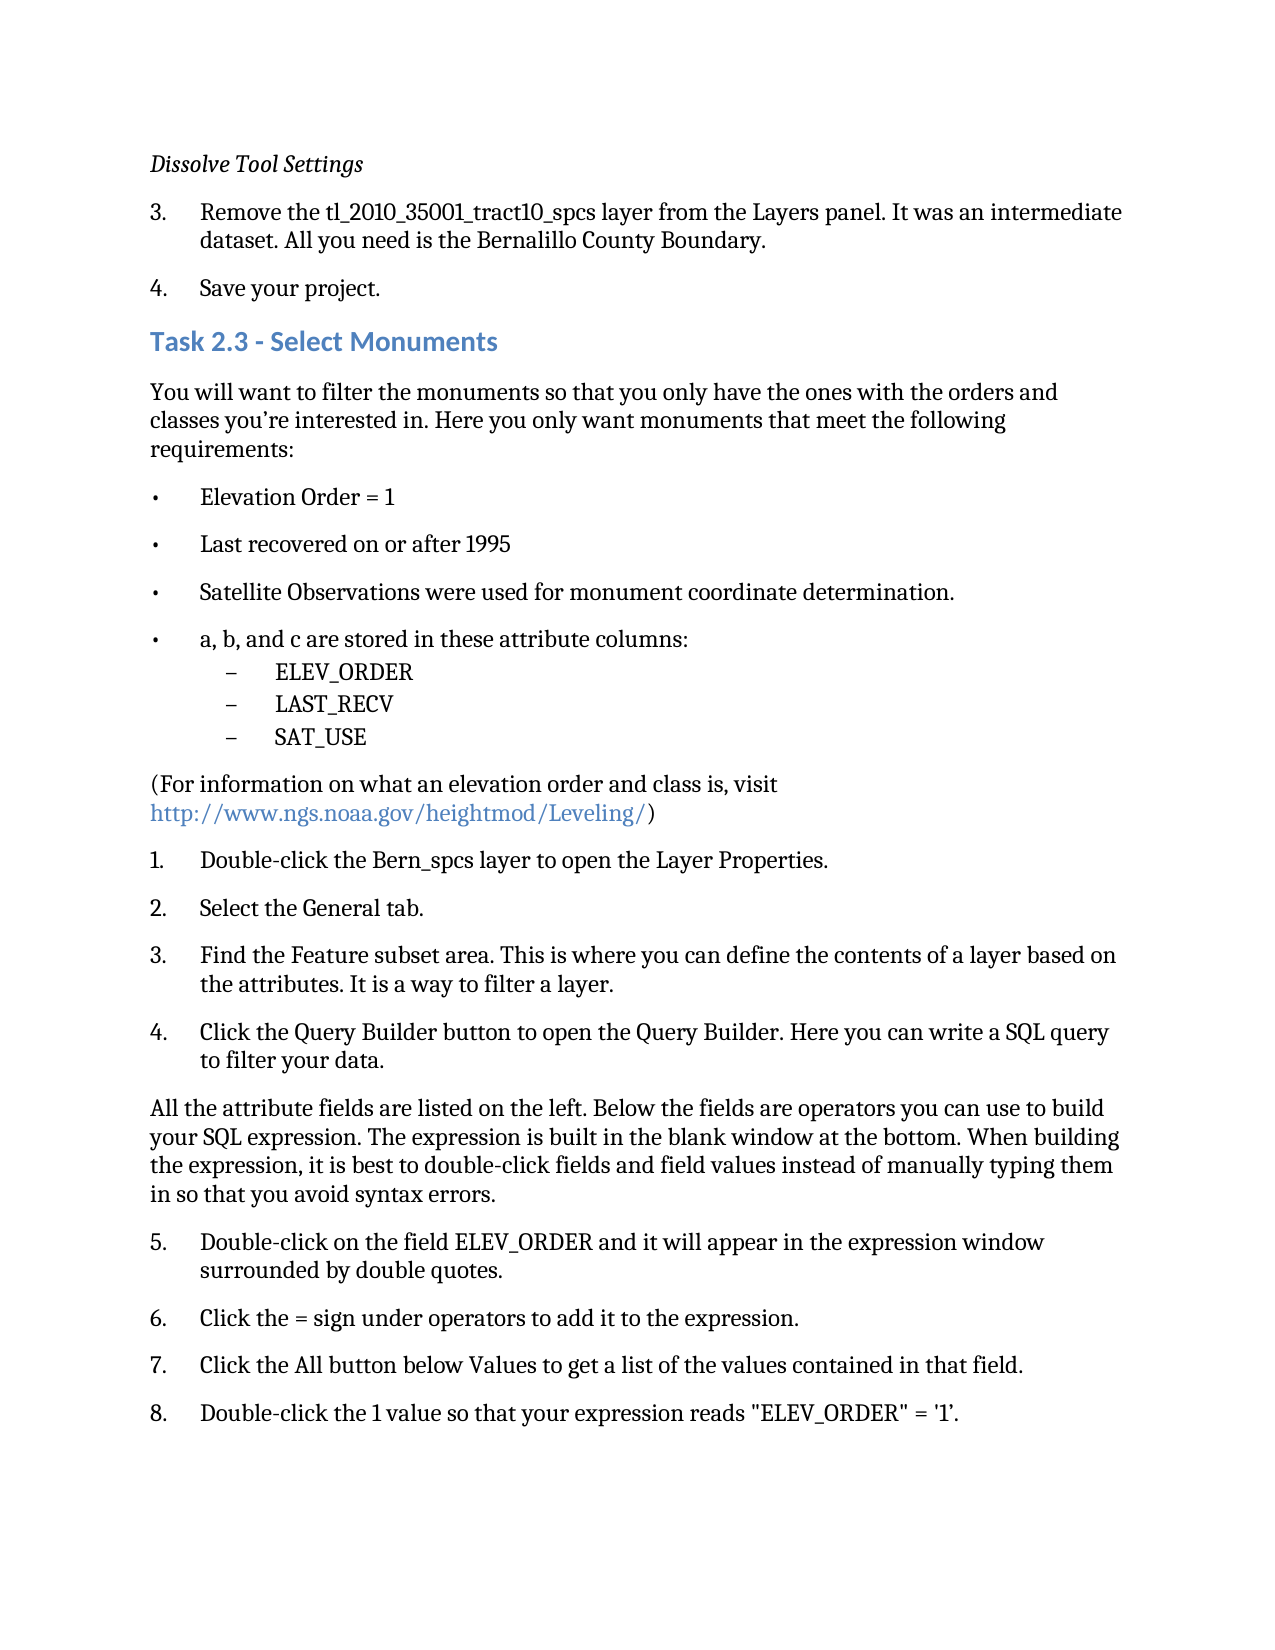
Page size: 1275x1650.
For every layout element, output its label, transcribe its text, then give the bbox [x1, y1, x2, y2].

text (For information on what an elevation order and class is, visit http://www.ngs.noaa.gov/heightmod/Leveling/) [150, 770, 1125, 828]
list Click the Query Builder button to open the Query Builder. Here you can write a SQL query to filter your data. [150, 1018, 1125, 1075]
list Elevation Order = 1 [150, 483, 1125, 511]
list Double-click the 1 value so that your expression reads "ELEV_ORDER" = '1’. [150, 1399, 1125, 1428]
text All the attribute fields are listed on the left. Below the fields are operators you can use to build your SQL expression. The expression is built in the blank window at the bottom. When building the expression, it is best to double-click fields and field values instead of manually typing them in so that you avoid syntax errors. [150, 1094, 1125, 1209]
list a, b, and c are stored in these attribute columns: [150, 625, 1125, 654]
list LAST_RECV [225, 690, 1125, 719]
list Click the = sign under operators to add it to the expression. [150, 1304, 1125, 1333]
subtitle Task 2.3 - Select Monuments [150, 323, 1125, 359]
text Dissolve Tool Settings [150, 150, 1125, 179]
list Select the General tab. [150, 894, 1125, 923]
list Click the All button below Values to get a list of the values contained in that field. [150, 1351, 1125, 1380]
list Find the Feature subset area. This is where you can define the contents of a layer based on the attributes. It is a way to filter a layer. [150, 941, 1125, 999]
list Satellite Observations were used for monument coordinate determination. [150, 578, 1125, 606]
list Double-click the Bern_spcs layer to open the Layer Properties. [150, 846, 1125, 875]
list Save your project. [150, 274, 1125, 302]
list Double-click on the field ELEV_ORDER and it will appear in the expression window surrounded by double quotes. [150, 1228, 1125, 1285]
list Remove the tl_2010_35001_tract10_spcs layer from the Layers panel. It was an intermediate dataset. All you need is the Bernalillo County Boundary. [150, 197, 1125, 255]
text You will want to filter the monuments so that you only have the ones with the orders and classes you’re interested in. Here you only want monuments that meet the following requirements: [150, 378, 1125, 464]
list SAT_USE [225, 723, 1125, 751]
list Last recovered on or after 1995 [150, 530, 1125, 559]
list ELEV_ORDER [225, 658, 1125, 686]
